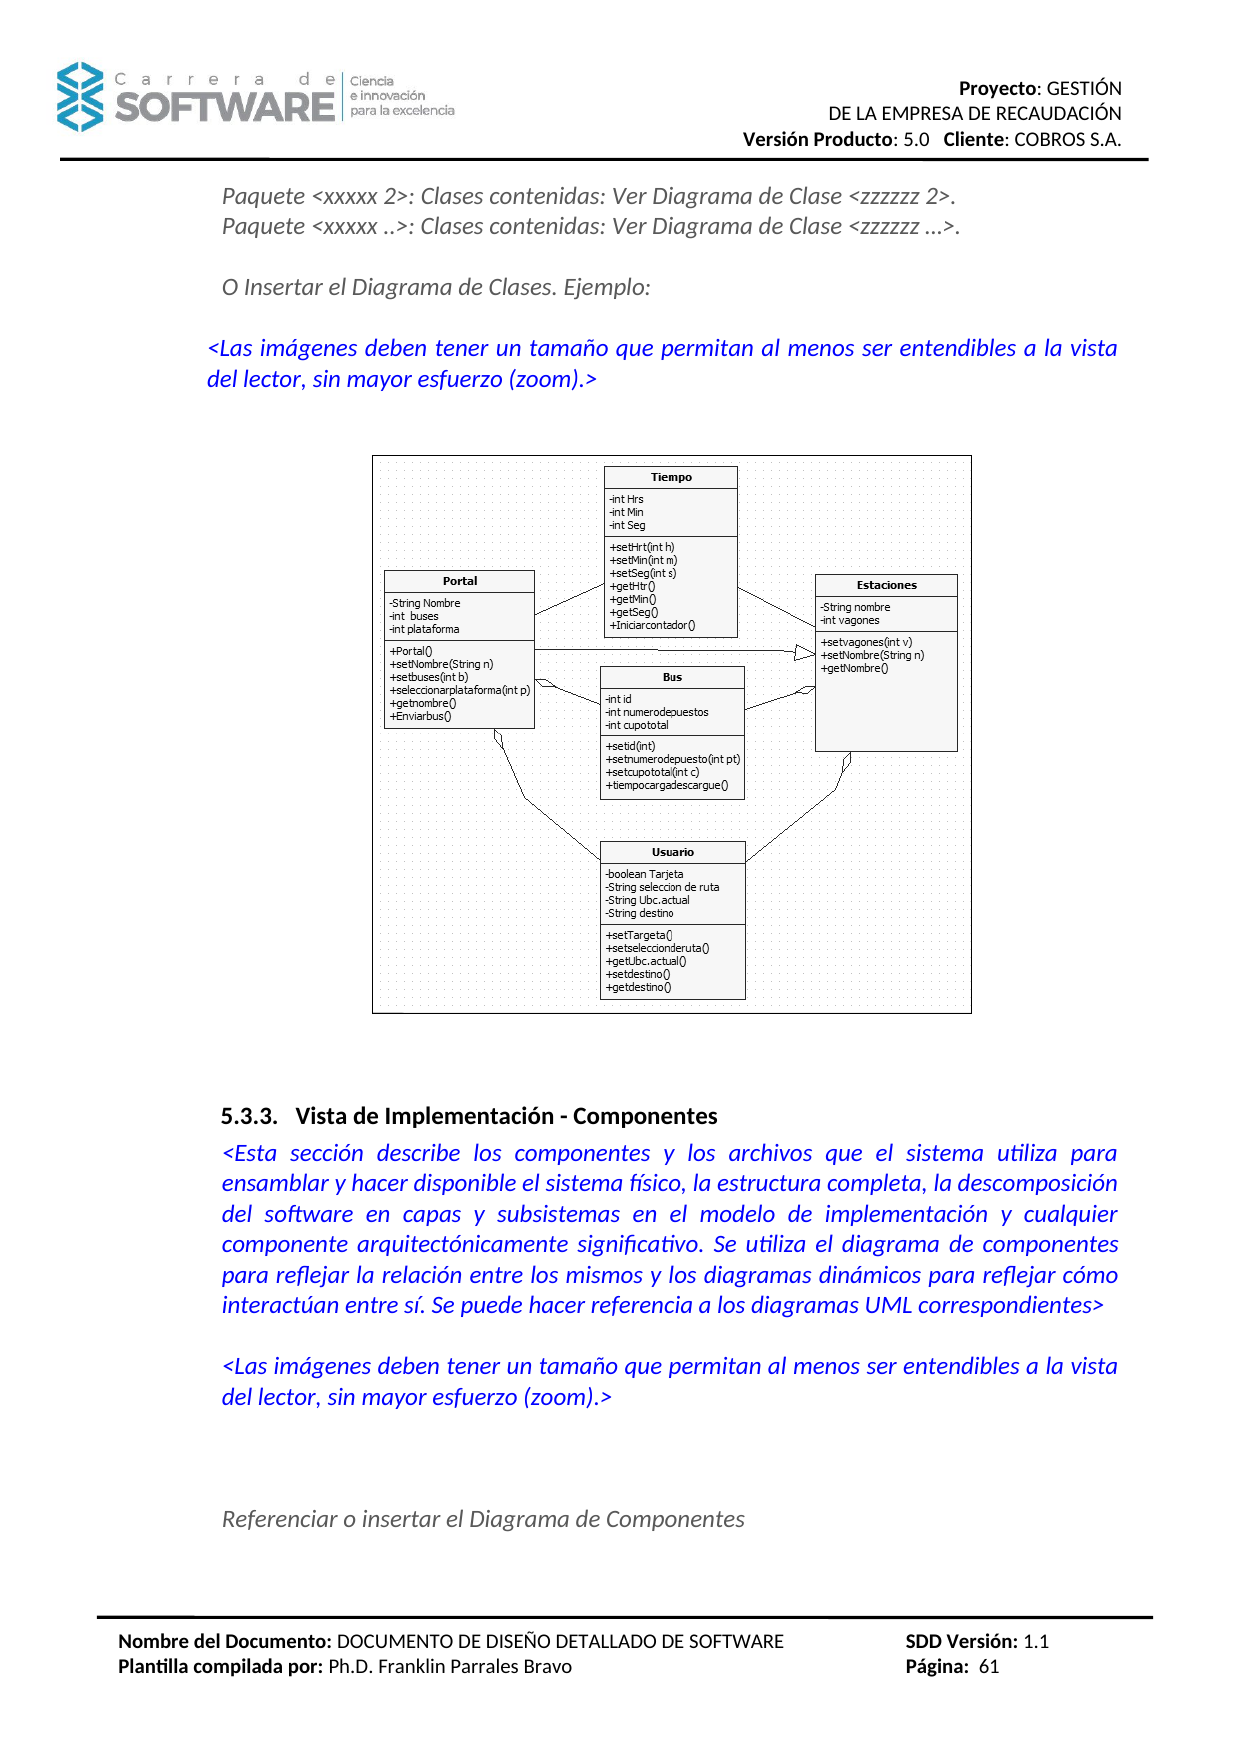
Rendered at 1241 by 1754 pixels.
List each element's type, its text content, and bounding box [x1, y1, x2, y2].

subtitle Vista de Implementación - Componentes [220, 1100, 1122, 1131]
text Referenciar o insertar el Diagrama de Componentes [222, 1503, 1122, 1534]
text <Las imágenes deben tener un tamaño que permitan al menos ser entendibles a la vista del lector, sin mayor esfuerzo (zoom).> [222, 1351, 1122, 1412]
text Paquete <xxxxx 2>: Clases contenidas: Ver Diagrama de Clase <zzzzzz 2>. [222, 180, 1122, 211]
text Paquete <xxxxx ..>: Clases contenidas: Ver Diagrama de Clase <zzzzzz …>. [222, 211, 1122, 241]
picture [46, 46, 461, 154]
text <Las imágenes deben tener un tamaño que permitan al menos ser entendibles a la vista del lector, sin mayor esfuerzo (zoom).> [207, 333, 1122, 394]
text O Insertar el Diagrama de Clases. Ejemplo: [222, 272, 1122, 302]
text <Esta sección describe los componentes y los archivos que el sistema utiliza para ensamblar y hacer disponible el sistema físico, la estructura completa, la descomposición del software en capas y subsistemas en el modelo de implementación y cualquier componente arquitectónicamente significativo. Se utiliza el diagrama de componentes para reflejar la relación entre los mismos y los diagramas dinámicos para reflejar cómo interactúan entre sí. Se puede hacer referencia a los diagramas UML correspondientes> [222, 1137, 1122, 1320]
